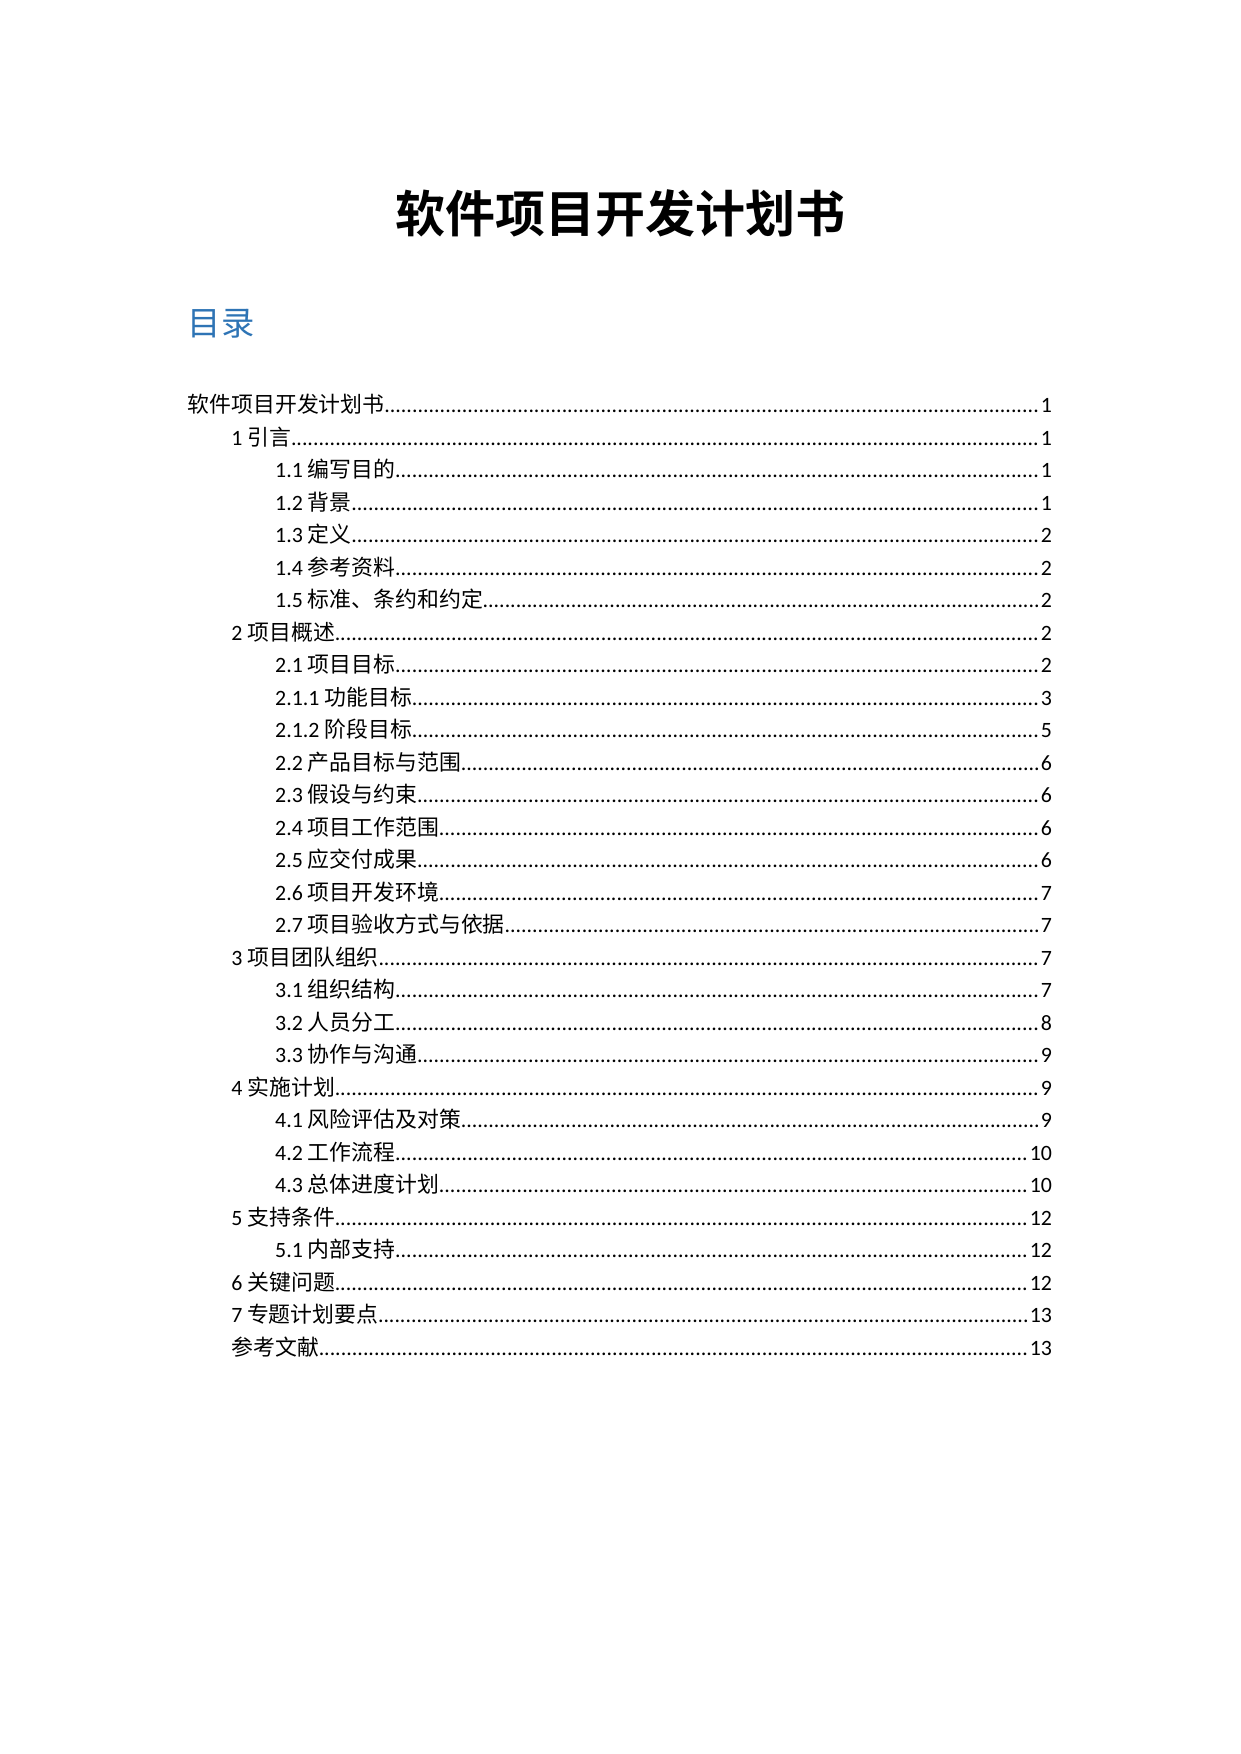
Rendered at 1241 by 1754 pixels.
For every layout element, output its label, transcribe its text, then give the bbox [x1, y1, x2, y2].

subtitle 软件项目开发计划书 [187, 162, 1053, 259]
